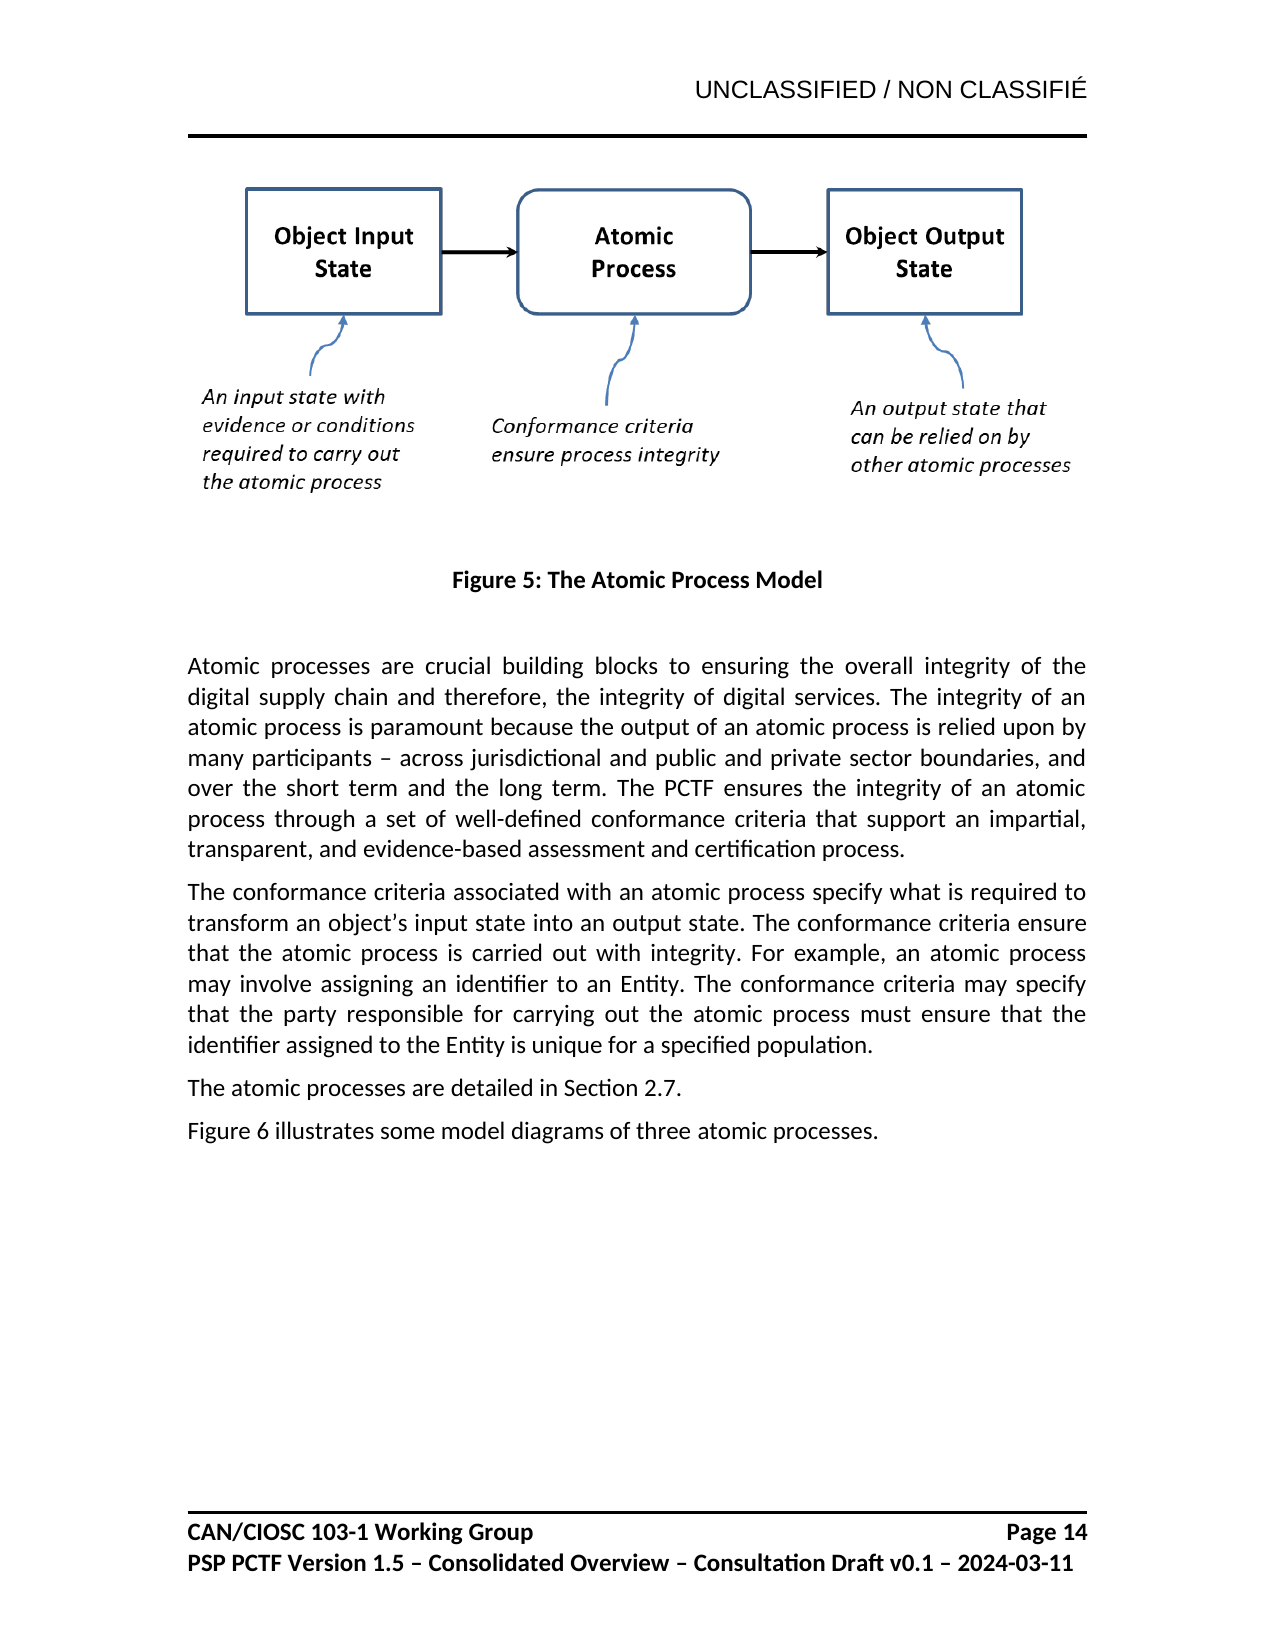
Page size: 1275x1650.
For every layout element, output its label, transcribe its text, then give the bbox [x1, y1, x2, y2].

text Figure 6 illustrates some model diagrams of three atomic processes. [187, 1115, 1087, 1145]
text Atomic processes are crucial building blocks to ensuring the overall integrity of the digital supply chain and therefore, the integrity of digital services. The integrity of an atomic process is paramount because the output of an atomic process is relied upon by many participants – across jurisdictional and public and private sector boundaries, and over the short term and the long term. The PCTF ensures the integrity of an atomic process through a set of well-defined conformance criteria that support an impartial, transparent, and evidence-based assessment and certification process. [187, 650, 1087, 864]
text The atomic processes are detailed in Section 2.7. [187, 1072, 1087, 1102]
text Figure 5: The Atomic Process Model [187, 564, 1087, 594]
picture [187, 187, 1085, 509]
text The conformance criteria associated with an atomic process specify what is required to transform an object’s input state into an output state. The conformance criteria ensure that the atomic process is carried out with integrity. For example, an atomic process may involve assigning an identifier to an Entity. The conformance criteria may specify that the party responsible for carrying out the atomic process must ensure that the identifier assigned to the Entity is unique for a specified population. [187, 876, 1087, 1059]
